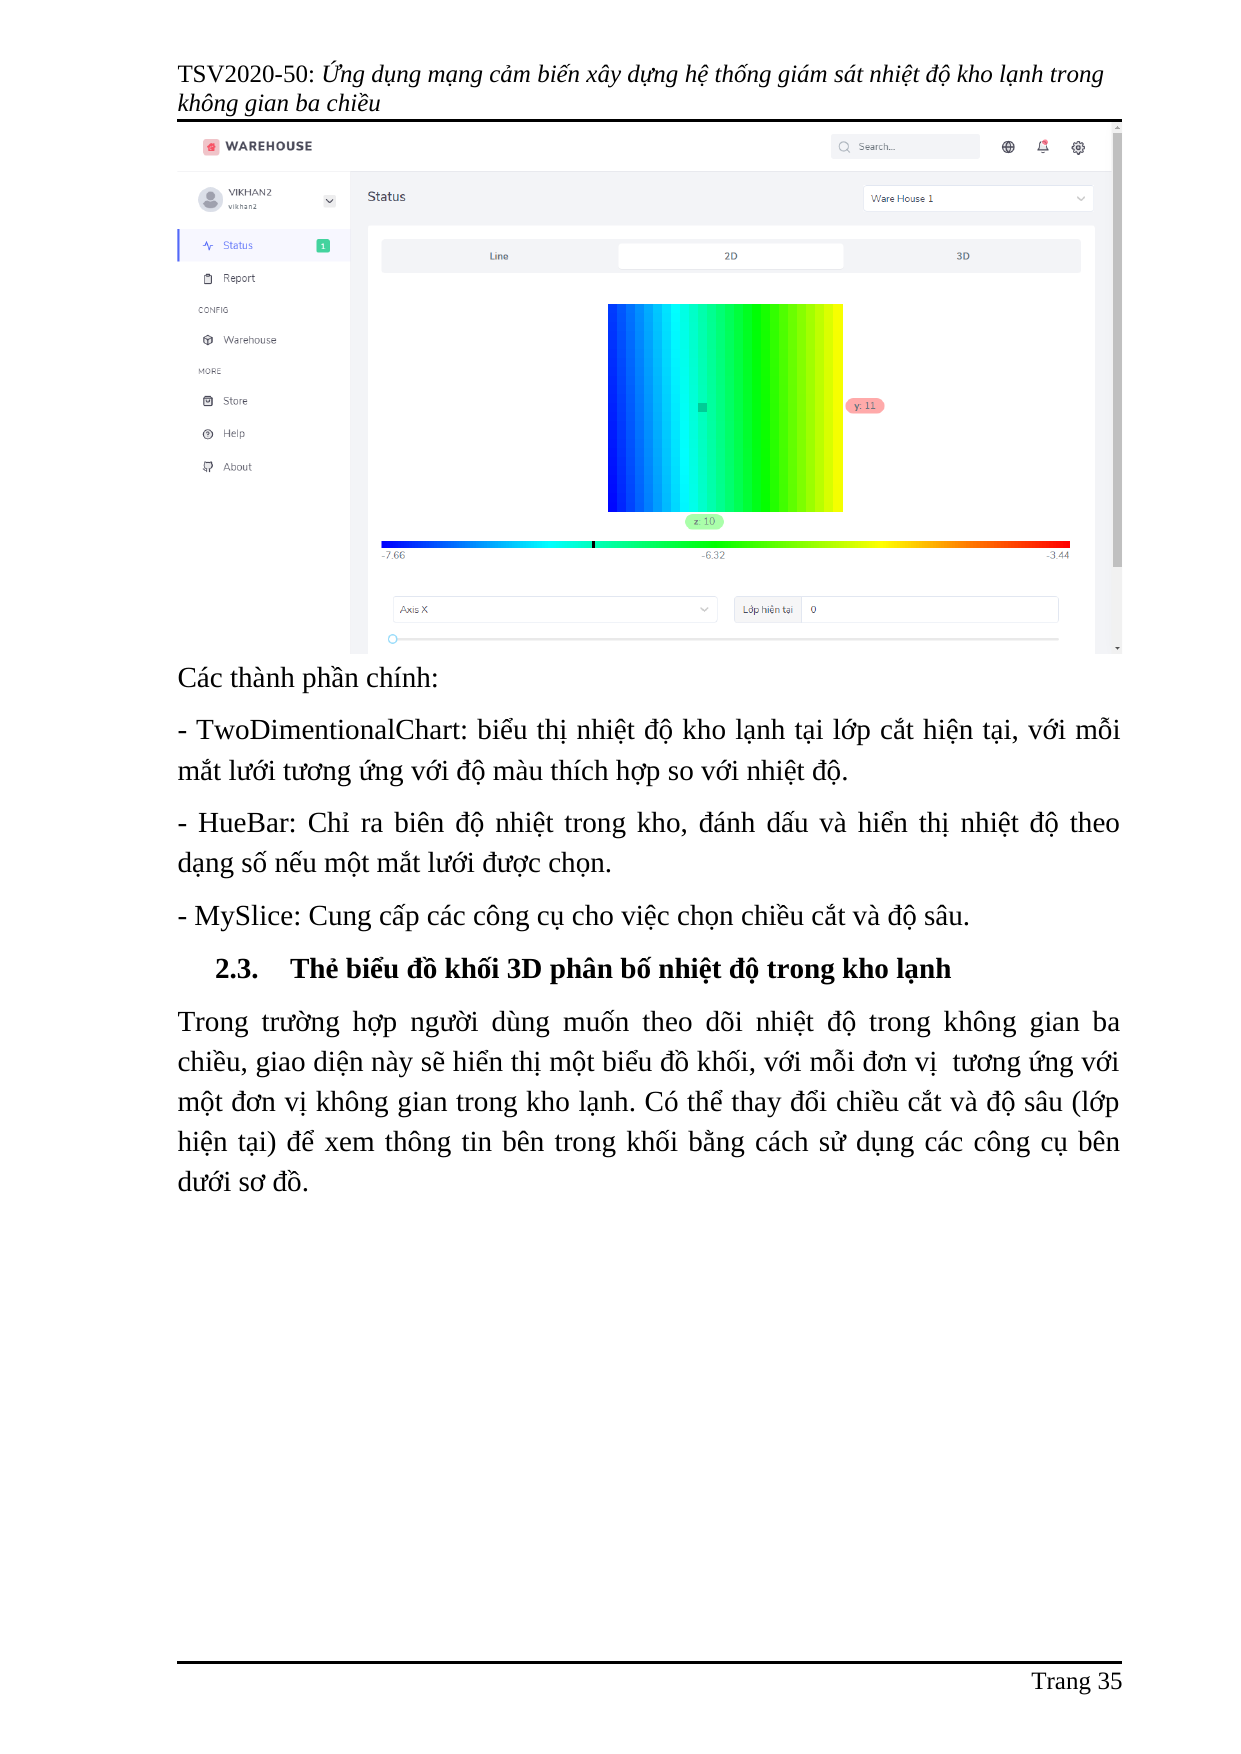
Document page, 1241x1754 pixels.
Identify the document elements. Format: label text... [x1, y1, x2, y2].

text Trong trường hợp người dùng muốn theo dõi nhiệt độ trong không gian ba chiều, giao diện này sẽ hiển thị một biểu đồ khối, với mỗi đơn vị tương ứng với một đơn vị không gian trong kho lạnh. Có thể thay đổi chiều cắt và độ sâu (lớp hiện tại) để xem thông tin bên trong khối bằng cách sử dụng các công cụ bên dưới sơ đồ. [177, 1004, 1122, 1198]
picture [177, 121, 1123, 654]
text - MySlice: Cung cấp các công cụ cho việc chọn chiều cắt và độ sâu. [177, 898, 1122, 932]
text - TwoDimentionalChart: biểu thị nhiệt độ kho lạnh tại lớp cắt hiện tại, với mỗi mắt lưới tương ứng với độ màu thích hợp so với nhiệt độ. [177, 712, 1122, 786]
text - HueBar: Chỉ ra biên độ nhiệt trong kho, đánh dấu và hiển thị nhiệt độ theo dạng số nếu một mắt lưới được chọn. [177, 805, 1122, 879]
list Thẻ biểu đồ khối 3D phân bố nhiệt độ trong kho lạnh [215, 951, 1122, 984]
text Các thành phần chính: [177, 654, 1122, 693]
